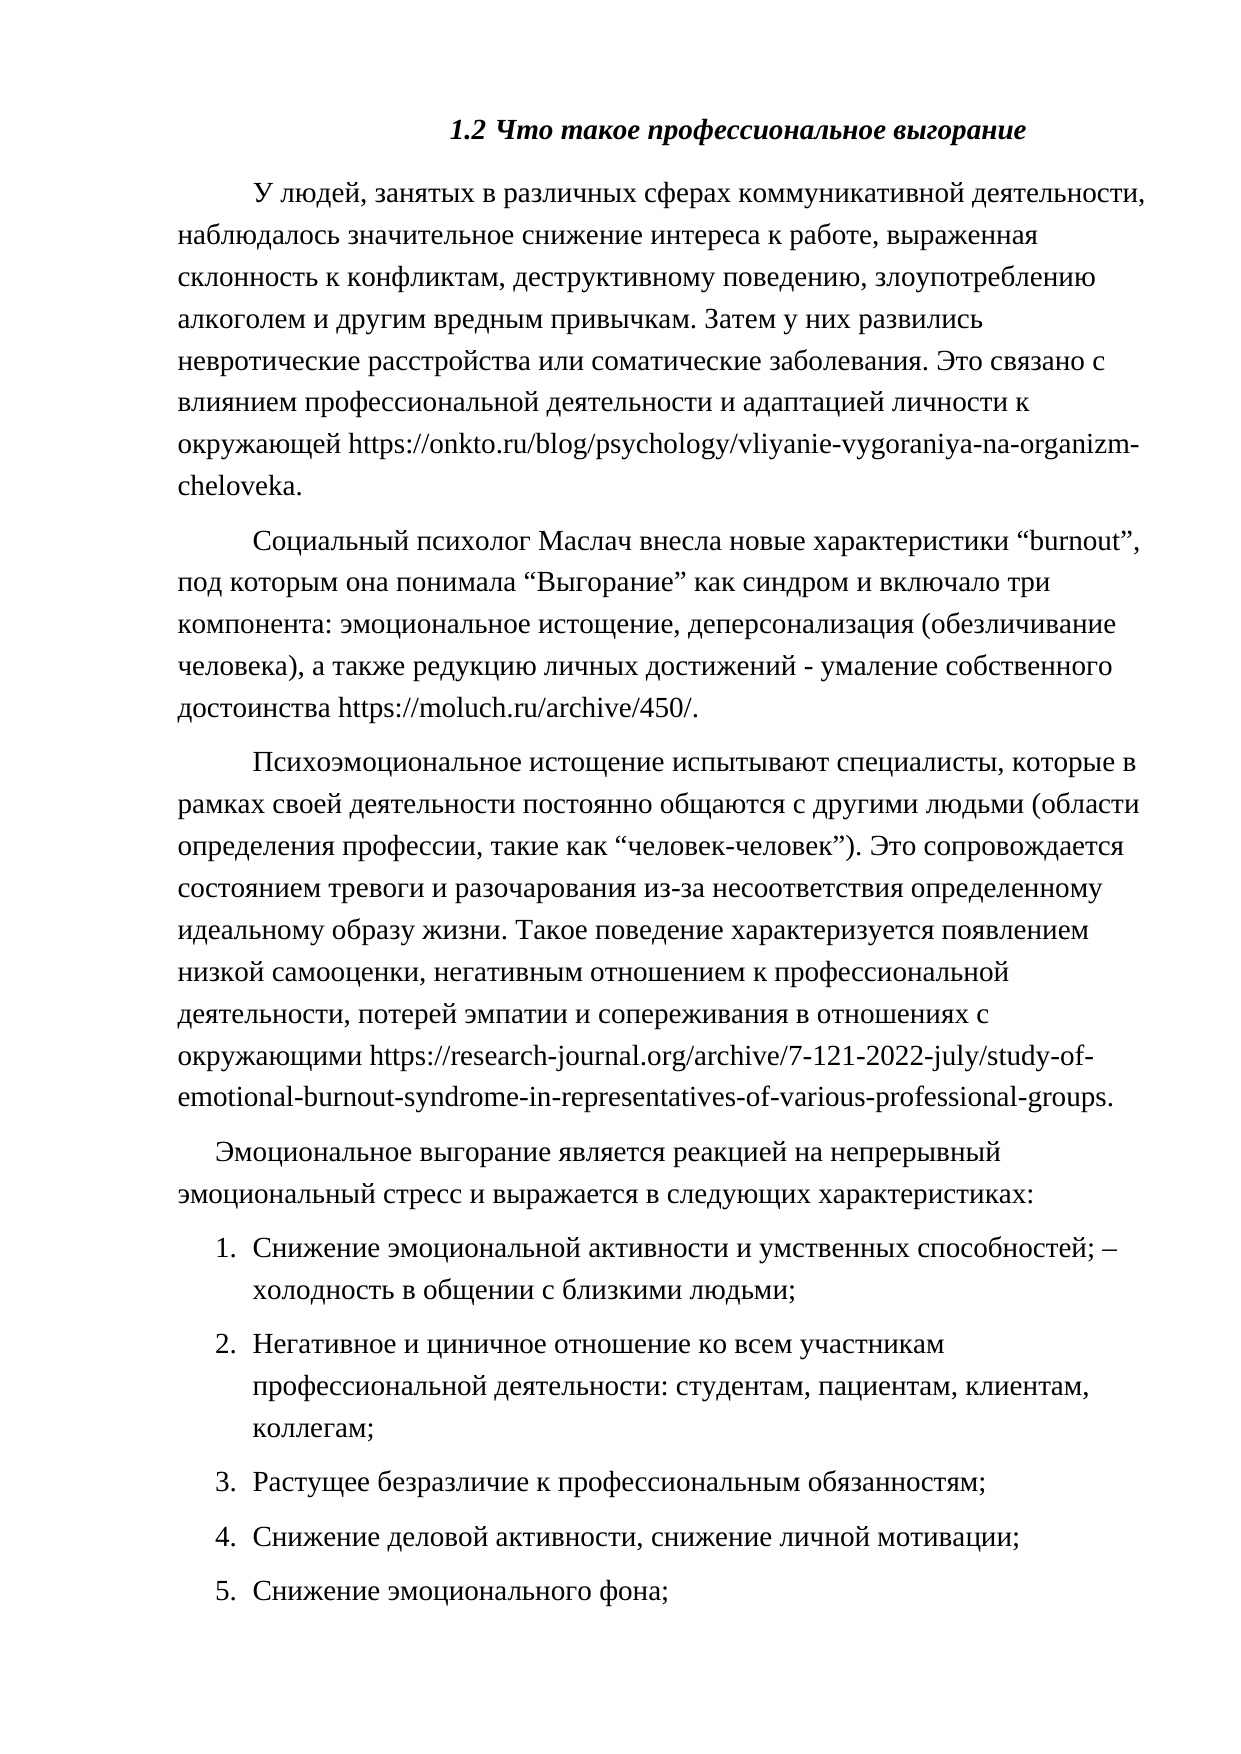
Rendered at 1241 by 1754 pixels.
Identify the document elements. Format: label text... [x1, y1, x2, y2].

list Растущее безразличие к профессиональным обязанностям; [215, 1464, 1152, 1498]
text Психоэмоциональное истощение испытывают специалисты, которые в рамках своей деятельности постоянно общаются с другими людьми (области определения профессии, такие как “человек-человек”). Это сопровождается состоянием тревоги и разочарования из-за несоответствия определенному идеальному образу жизни. Такое поведение характеризуется появлением низкой самооценки, негативным отношением к профессиональной деятельности, потерей эмпатии и сопереживания в отношениях с окружающими https://research-journal.org/archive/7-121-2022-july/study-of-emotional-burnout-syndrome-in-representatives-of-various-professional-groups. [177, 744, 1152, 1113]
list Снижение эмоционального фона; [215, 1573, 1152, 1607]
subtitle Что такое профессиональное выгорание [327, 112, 1152, 146]
text Эмоциональное выгорание является реакцией на непрерывный эмоциональный стресс и выражается в следующих характеристиках: [177, 1134, 1152, 1209]
text Социальный психолог Маслач внесла новые характеристики “burnout”, под которым она понимала “Выгорание” как синдром и включало три компонента: эмоциональное истощение, деперсонализация (обезличивание человека), а также редукцию личных достижений - умаление собственного достоинства https://moluch.ru/archive/450/. [177, 523, 1152, 724]
list Снижение эмоциональной активности и умственных способностей; – холодность в общении с близкими людьми; [215, 1230, 1152, 1306]
list Негативное и циничное отношение ко всем участникам профессиональной деятельности: студентам, пациентам, клиентам, коллегам; [215, 1326, 1152, 1444]
list Снижение деловой активности, снижение личной мотивации; [215, 1519, 1152, 1552]
text У людей, занятых в различных сферах коммуникативной деятельности, наблюдалось значительное снижение интереса к работе, выраженная склонность к конфликтам, деструктивному поведению, злоупотреблению алкоголем и другим вредным привычкам. Затем у них развились невротические расстройства или соматические заболевания. Это связано с влиянием профессиональной деятельности и адаптацией личности к окружающей https://onkto.ru/blog/psychology/vliyanie-vygoraniya-na-organizm-cheloveka. [177, 175, 1152, 502]
